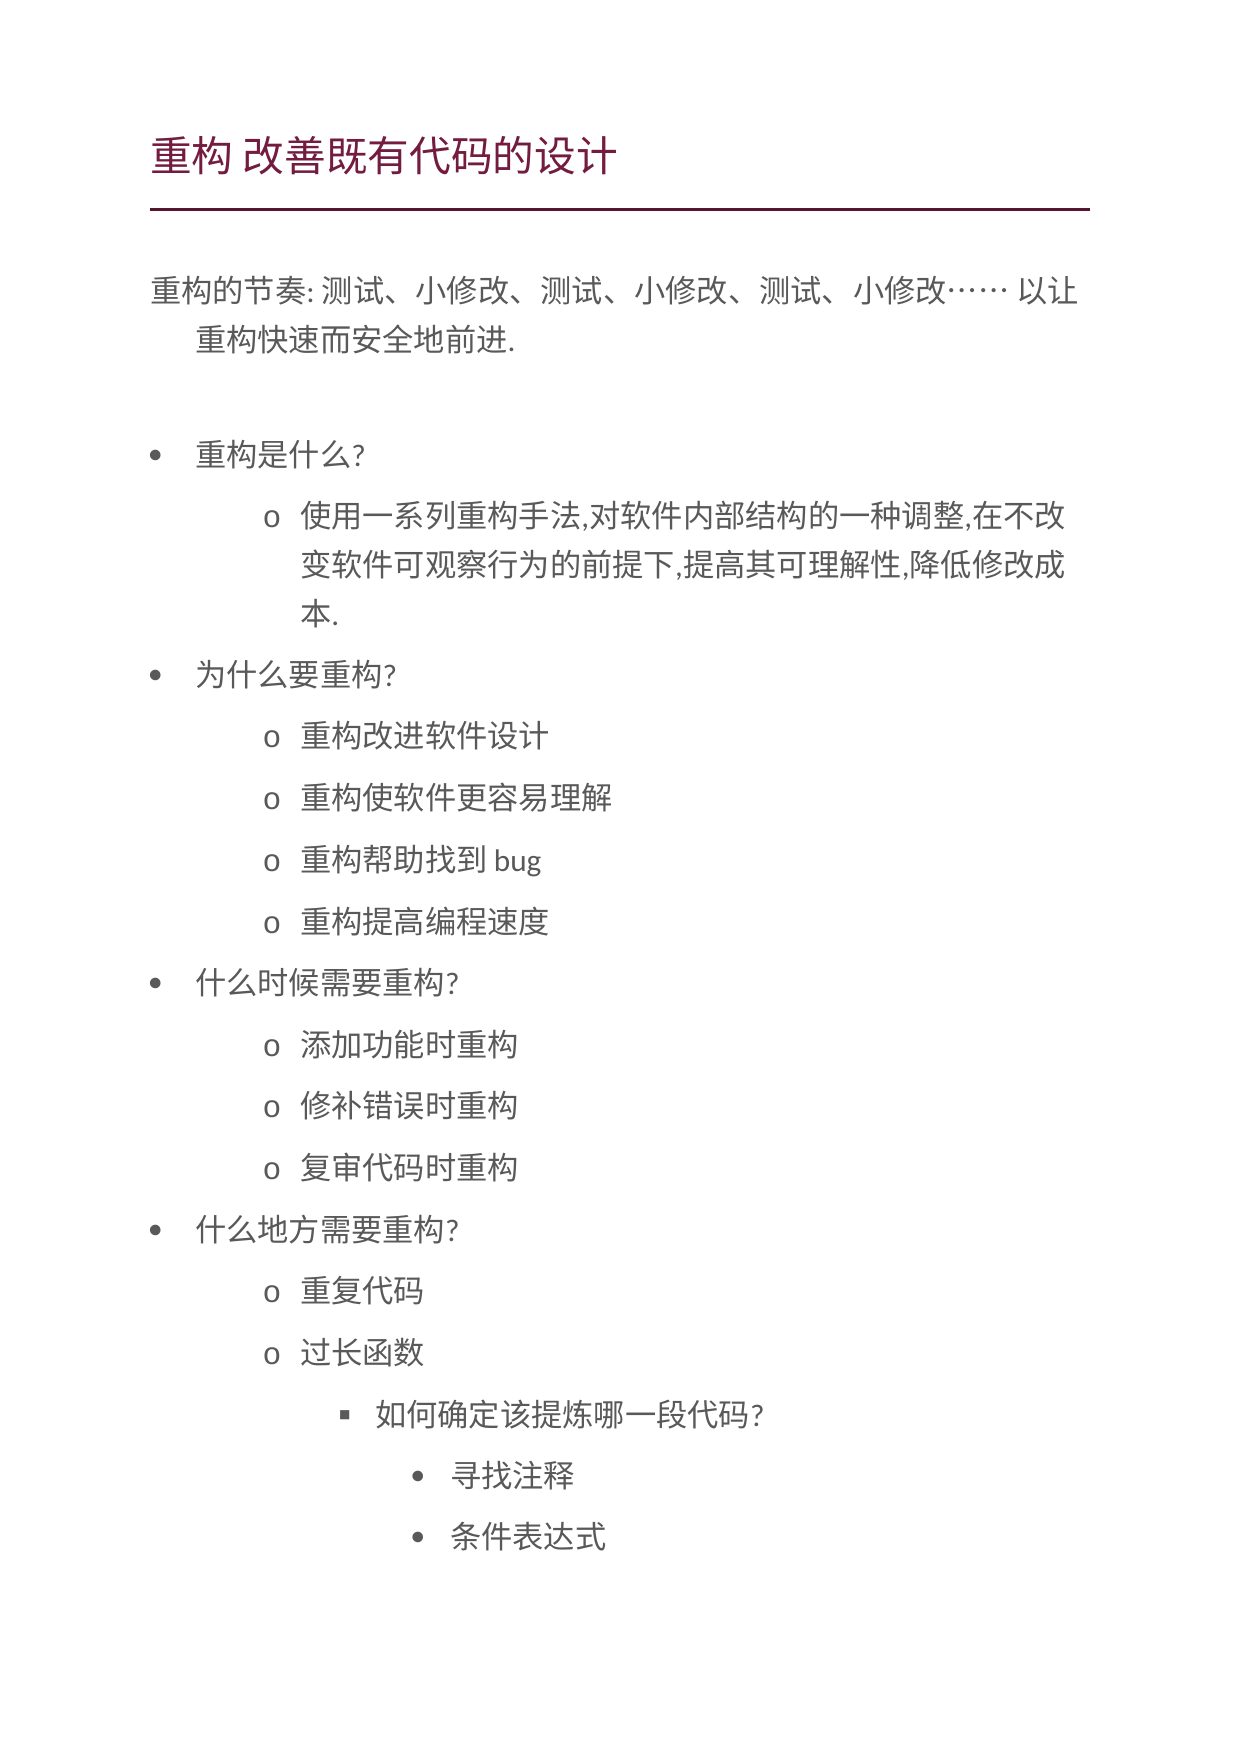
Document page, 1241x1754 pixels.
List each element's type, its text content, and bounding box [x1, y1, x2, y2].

list 如何确定该提炼哪一段代码? [337, 1390, 1090, 1435]
list 使用一系列重构手法,对软件内部结构的一种调整,在不改变软件可观察行为的前提下,提高其可理解性,降低修改成本. [262, 491, 1090, 634]
subtitle 重构 改善既有代码的设计 [150, 123, 1090, 208]
list 重复代码 [262, 1266, 1090, 1312]
list 复审代码时重构 [262, 1143, 1090, 1189]
list 重构帮助找到bug [262, 835, 1090, 881]
list 重构改进软件设计 [262, 711, 1090, 757]
list 重构是什么? [150, 430, 1090, 475]
list 寻找注释 [412, 1451, 1090, 1496]
list 重构的节奏: 测试、小修改、测试、小修改、测试、小修改…… 以让重构快速而安全地前进. [150, 266, 1090, 360]
list 添加功能时重构 [262, 1020, 1090, 1065]
list 重构提高编程速度 [262, 897, 1090, 942]
list 修补错误时重构 [262, 1082, 1090, 1127]
list 什么时候需要重构? [150, 958, 1090, 1004]
list 什么地方需要重构? [150, 1205, 1090, 1250]
list 为什么要重构? [150, 650, 1090, 695]
list 条件表达式 [412, 1512, 1090, 1558]
list 重构使软件更容易理解 [262, 773, 1090, 819]
list 过长函数 [262, 1328, 1090, 1374]
